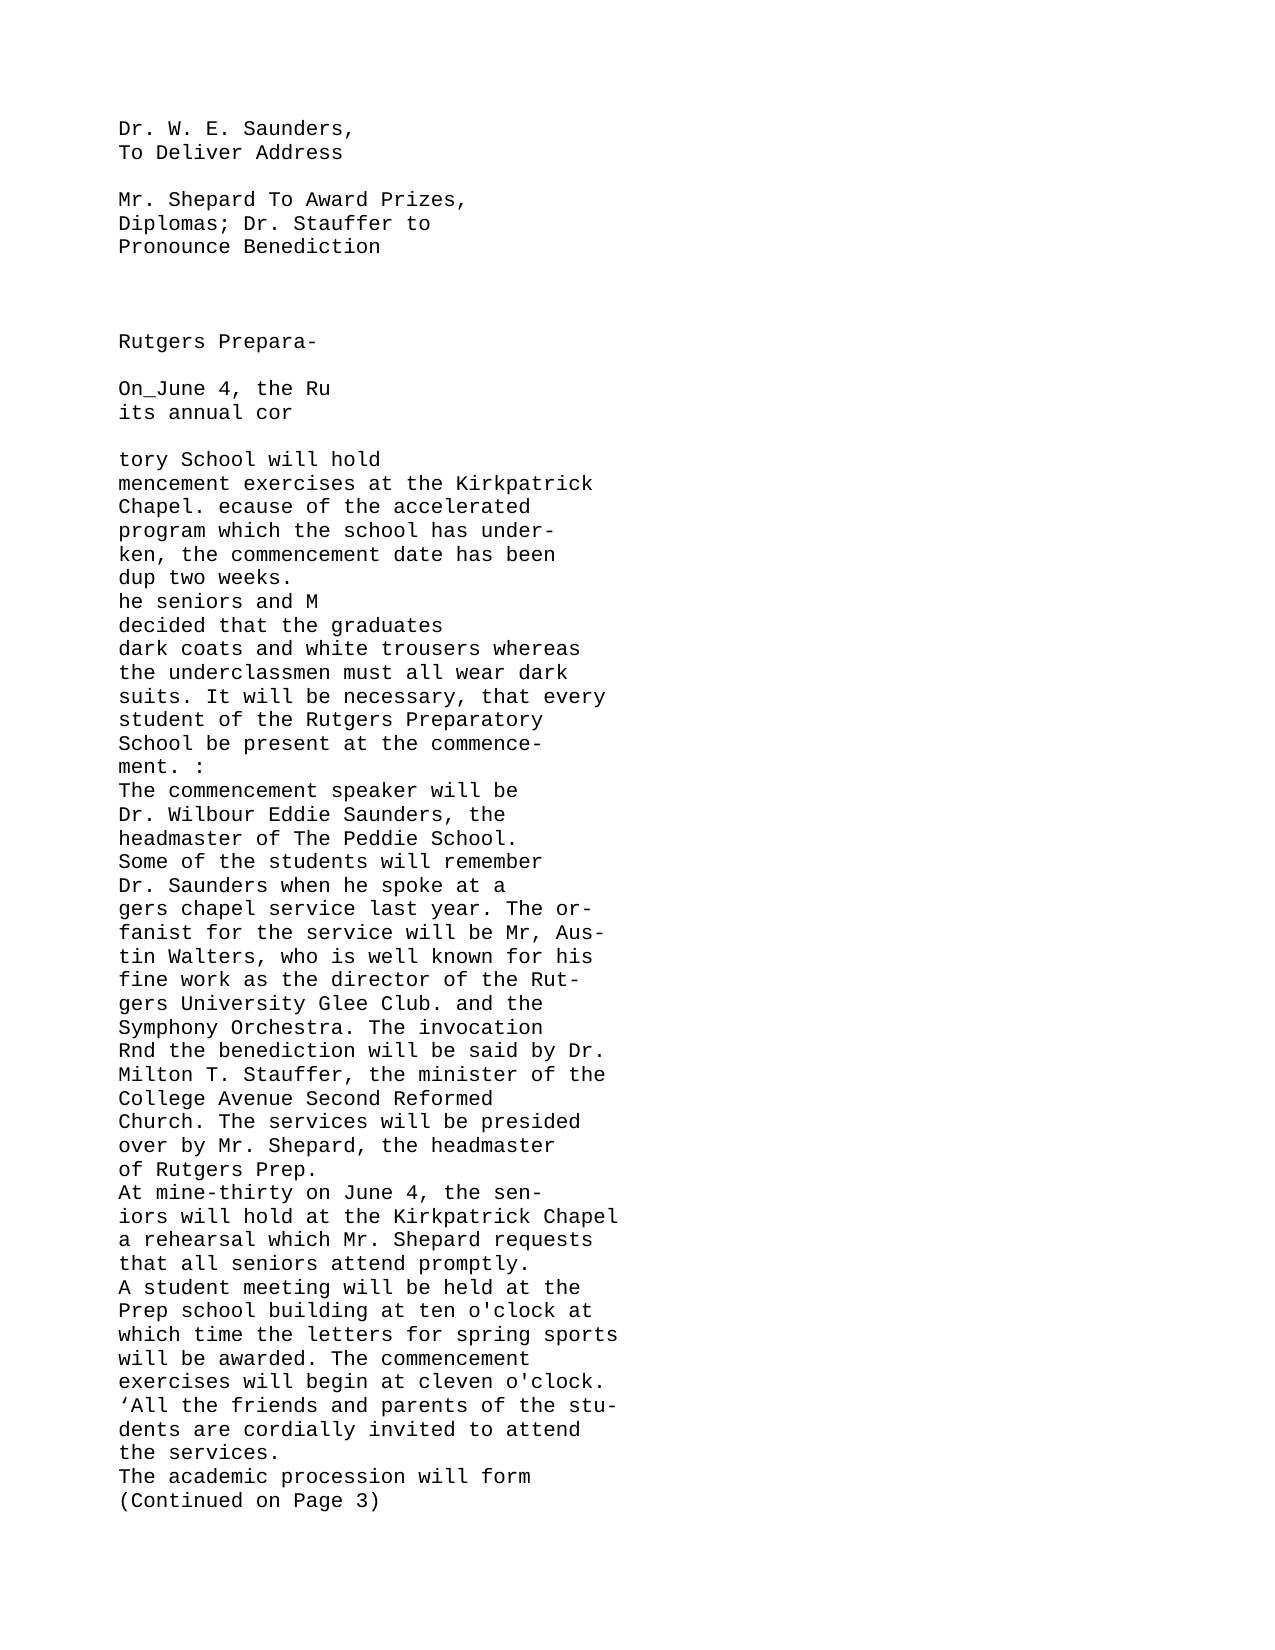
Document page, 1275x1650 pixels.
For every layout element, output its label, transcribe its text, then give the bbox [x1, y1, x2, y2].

text fine work as the director of the Rut- [118, 969, 1157, 993]
text Pronounce Benediction [118, 236, 1157, 260]
text The commencement speaker will be [118, 780, 1157, 804]
text ment. : [118, 757, 1157, 780]
text the services. [118, 1442, 1157, 1466]
text which time the letters for spring sports [118, 1324, 1157, 1348]
text Church. The services will be presided [118, 1111, 1157, 1135]
text tory School will hold [118, 449, 1157, 473]
text Dr. W. E. Saunders, [118, 118, 1157, 142]
text Dr. Saunders when he spoke at a [118, 875, 1157, 898]
text he seniors and M [118, 591, 1157, 615]
text School be present at the commence- [118, 733, 1157, 757]
text Chapel. ecause of the accelerated [118, 496, 1157, 520]
text over by Mr. Shepard, the headmaster [118, 1135, 1157, 1158]
text gers University Glee Club. and the [118, 993, 1157, 1017]
text exercises will begin at cleven o'clock. [118, 1371, 1157, 1395]
text student of the Rutgers Preparatory [118, 709, 1157, 733]
text ken, the commencement date has been [118, 544, 1157, 567]
text dup two weeks. [118, 567, 1157, 591]
text mencement exercises at the Kirkpatrick [118, 473, 1157, 496]
text Rnd the benediction will be said by Dr. [118, 1040, 1157, 1064]
text On_June 4, the Ru [118, 378, 1157, 402]
text a rehearsal which Mr. Shepard requests [118, 1229, 1157, 1253]
text At mine-thirty on June 4, the sen- [118, 1182, 1157, 1206]
text dents are cordially invited to attend [118, 1419, 1157, 1442]
text (Continued on Page 3) [118, 1489, 1157, 1513]
text The academic procession will form [118, 1466, 1157, 1489]
text College Avenue Second Reformed [118, 1088, 1157, 1111]
text Prep school building at ten o'clock at [118, 1300, 1157, 1324]
text headmaster of The Peddie School. [118, 827, 1157, 851]
text tin Walters, who is well known for his [118, 946, 1157, 969]
text dark coats and white trousers whereas [118, 638, 1157, 662]
text Symphony Orchestra. The invocation [118, 1017, 1157, 1040]
text Milton T. Stauffer, the minister of the [118, 1064, 1157, 1088]
text gers chapel service last year. The or- [118, 898, 1157, 922]
text of Rutgers Prep. [118, 1158, 1157, 1182]
text suits. It will be necessary, that every [118, 686, 1157, 709]
text program which the school has under- [118, 520, 1157, 544]
text iors will hold at the Kirkpatrick Chapel [118, 1206, 1157, 1229]
text ‘All the friends and parents of the stu- [118, 1395, 1157, 1419]
text its annual cor [118, 402, 1157, 426]
text that all seniors attend promptly. [118, 1253, 1157, 1277]
text To Deliver Address [118, 142, 1157, 165]
text decided that the graduates [118, 615, 1157, 638]
text the underclassmen must all wear dark [118, 662, 1157, 686]
text fanist for the service will be Mr, Aus- [118, 922, 1157, 946]
text Diplomas; Dr. Stauffer to [118, 213, 1157, 236]
text A student meeting will be held at the [118, 1277, 1157, 1300]
text Rutgers Prepara- [118, 331, 1157, 354]
text Dr. Wilbour Eddie Saunders, the [118, 804, 1157, 827]
text Some of the students will remember [118, 851, 1157, 875]
text Mr. Shepard To Award Prizes, [118, 189, 1157, 213]
text will be awarded. The commencement [118, 1348, 1157, 1371]
